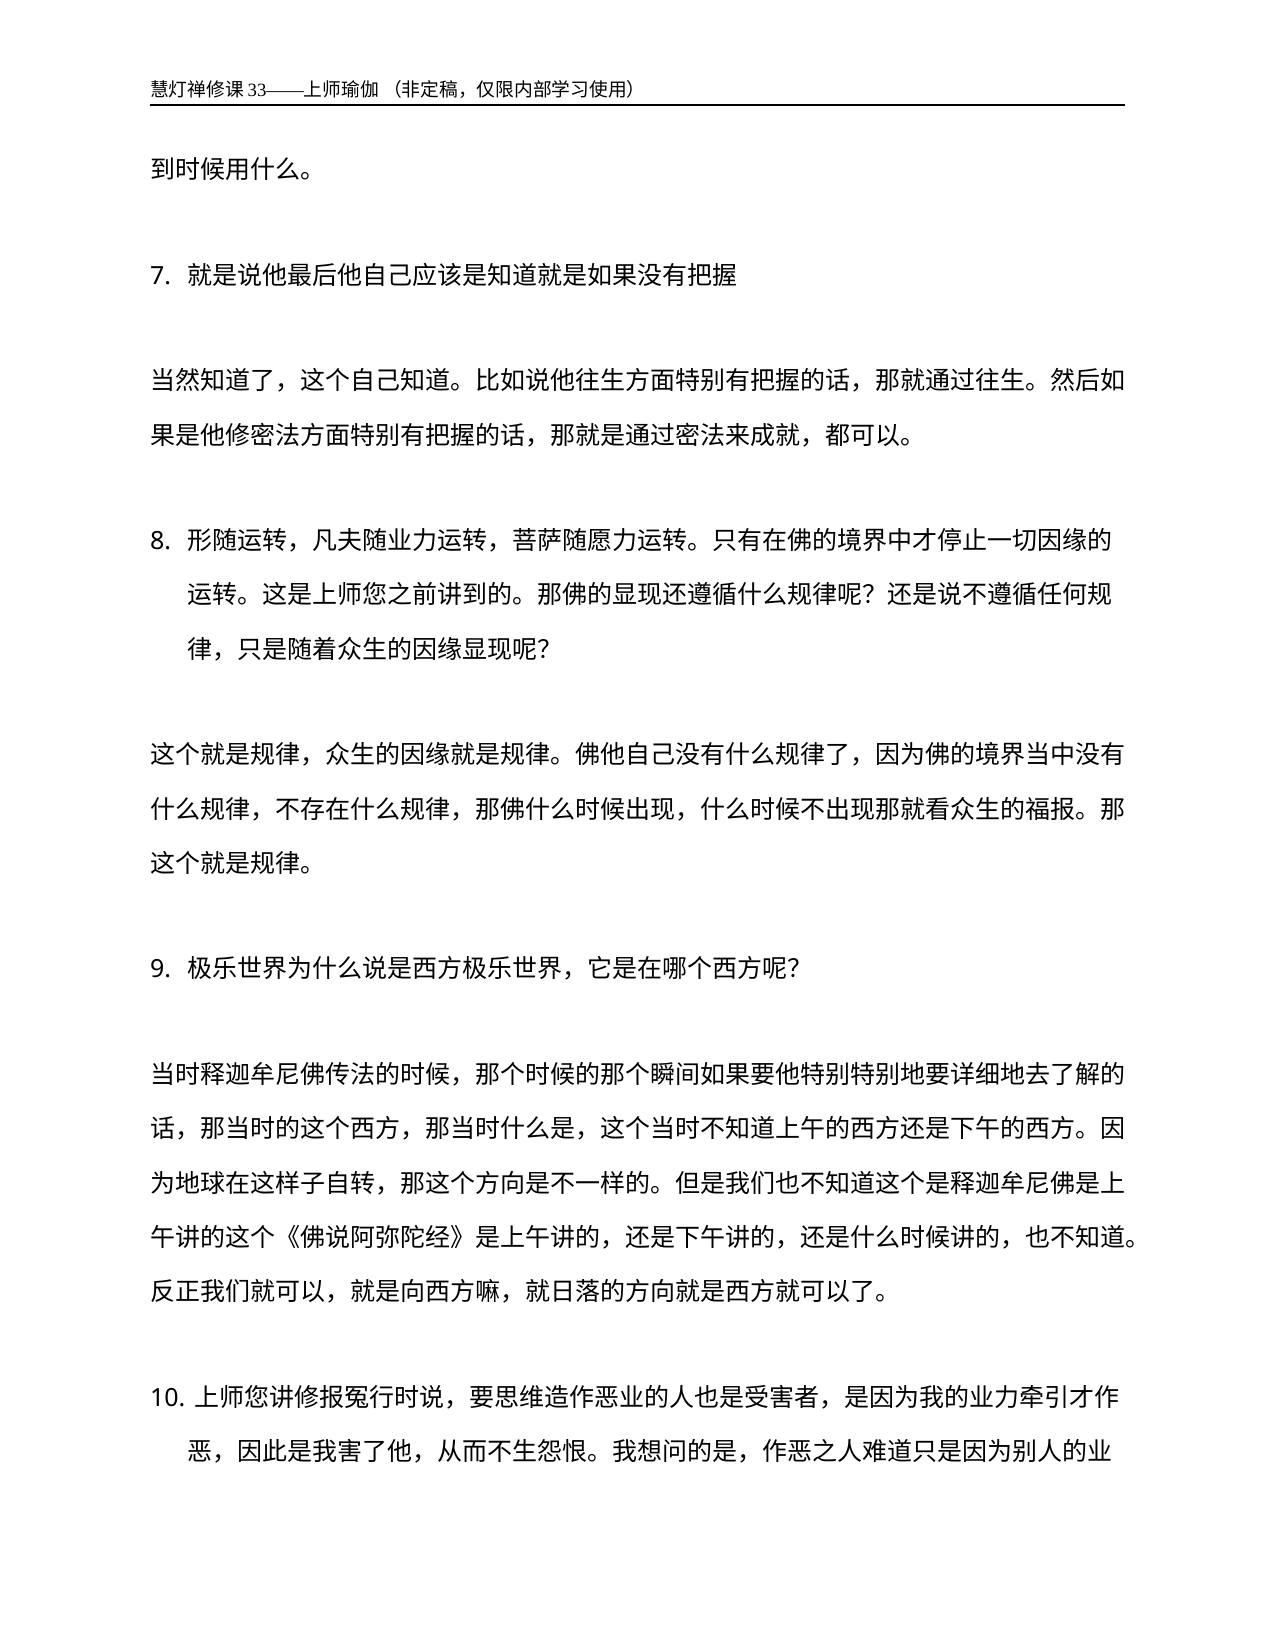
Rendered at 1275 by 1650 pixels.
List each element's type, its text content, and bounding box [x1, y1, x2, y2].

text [150, 150, 1125, 186]
text 当然知道了，这个自己知道。比如说他往生方面特别有把握的话，那就通过往生。然后如果是他修密法方面特别有把握的话，那就是通过密法来成就，都可以。 [150, 361, 1125, 451]
list 形随运转，凡夫随业力运转，菩萨随愿力运转。只有在佛的境界中才停止一切因缘的运转。这是上师您之前讲到的。那佛的显现还遵循什么规律呢？还是说不遵循任何规律，只是随着众生的因缘显现呢？ [150, 521, 1125, 666]
list 极乐世界为什么说是西方极乐世界，它是在哪个西方呢？ [150, 949, 1125, 985]
list 就是说他最后他自己应该是知道就是如果没有把握 [150, 255, 1125, 292]
text 这个就是规律，众生的因缘就是规律。佛他自己没有什么规律了，因为佛的境界当中没有什么规律，不存在什么规律，那佛什么时候出现，什么时候不出现那就看众生的福报。那这个就是规律。 [150, 735, 1125, 880]
text 当时释迦牟尼佛传法的时候，那个时候的那个瞬间如果要他特别特别地要详细地去了解的话，那当时的这个西方，那当时什么是，这个当时不知道上午的西方还是下午的西方。因为地球在这样子自转，那这个方向是不一样的。但是我们也不知道这个是释迦牟尼佛是上午讲的这个《佛说阿弥陀经》是上午讲的，还是下午讲的，还是什么时候讲的，也不知道。反正我们就可以，就是向西方嘛，就日落的方向就是西方就可以了。 [150, 1054, 1125, 1308]
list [150, 1377, 1125, 1468]
